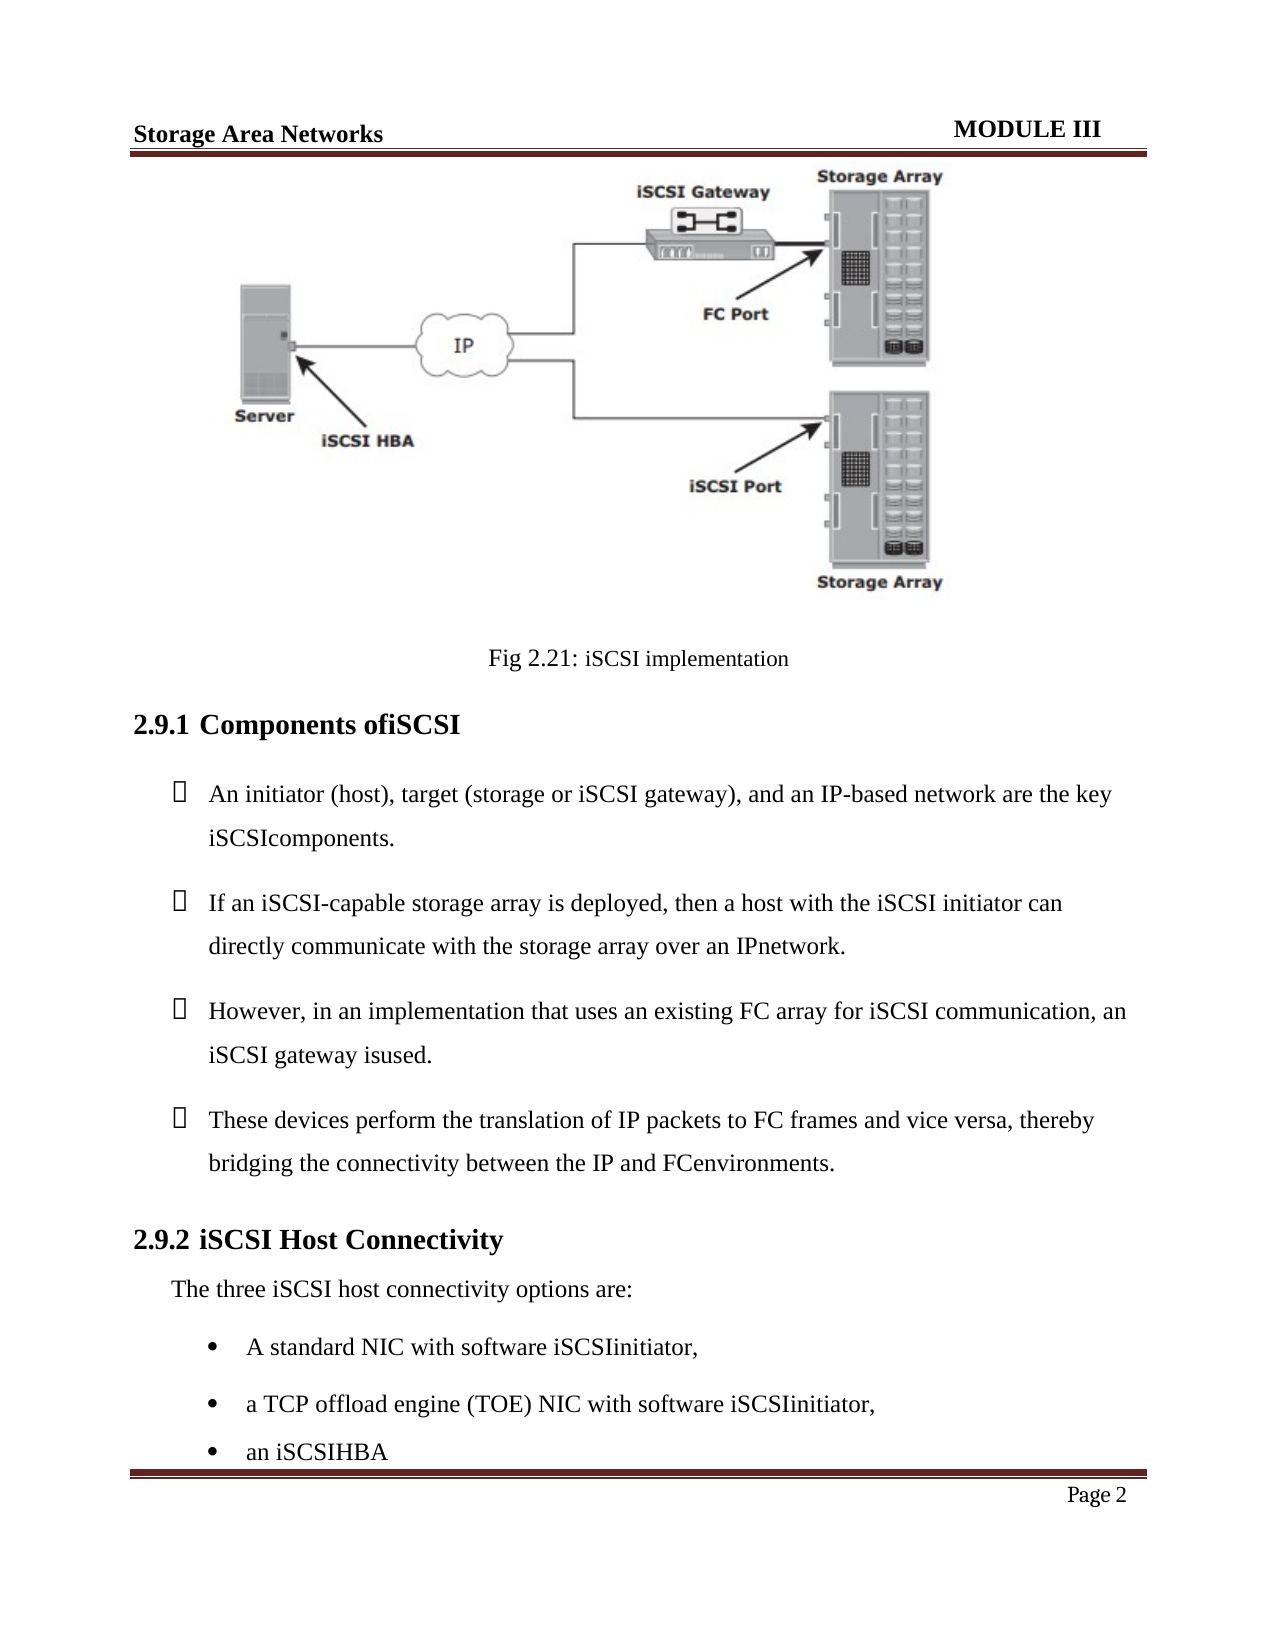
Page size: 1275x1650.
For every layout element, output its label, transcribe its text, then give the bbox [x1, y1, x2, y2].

text The three iSCSI host connectivity options are: [171, 1274, 1156, 1303]
list These devices perform the translation of IP packets to FC frames and vice versa, thereby bridging the connectivity between the IP and FCenvironments. [171, 1097, 1144, 1177]
list an iSCSIHBA [208, 1437, 1156, 1465]
subtitle iSCSI Host Connectivity [133, 1222, 1156, 1256]
list a TCP offload engine (TOE) NIC with software iSCSIinitiator, [208, 1389, 1156, 1418]
list An initiator (host), target (storage or iSCSI gateway), and an IP-based network are the key iSCSIcomponents. [171, 771, 1144, 852]
subtitle Components ofiSCSI [133, 707, 1156, 740]
list If an iSCSI-capable storage array is deployed, then a host with the iSCSI initiator can directly communicate with the storage array over an IPnetwork. [171, 880, 1143, 960]
list A standard NIC with software iSCSIinitiator, [208, 1332, 1156, 1361]
text Fig 2.21: iSCSI implementation [346, 643, 931, 672]
list However, in an implementation that uses an existing FC array for iSCSI communication, an iSCSI gateway isused. [171, 988, 1143, 1069]
picture [211, 162, 953, 610]
